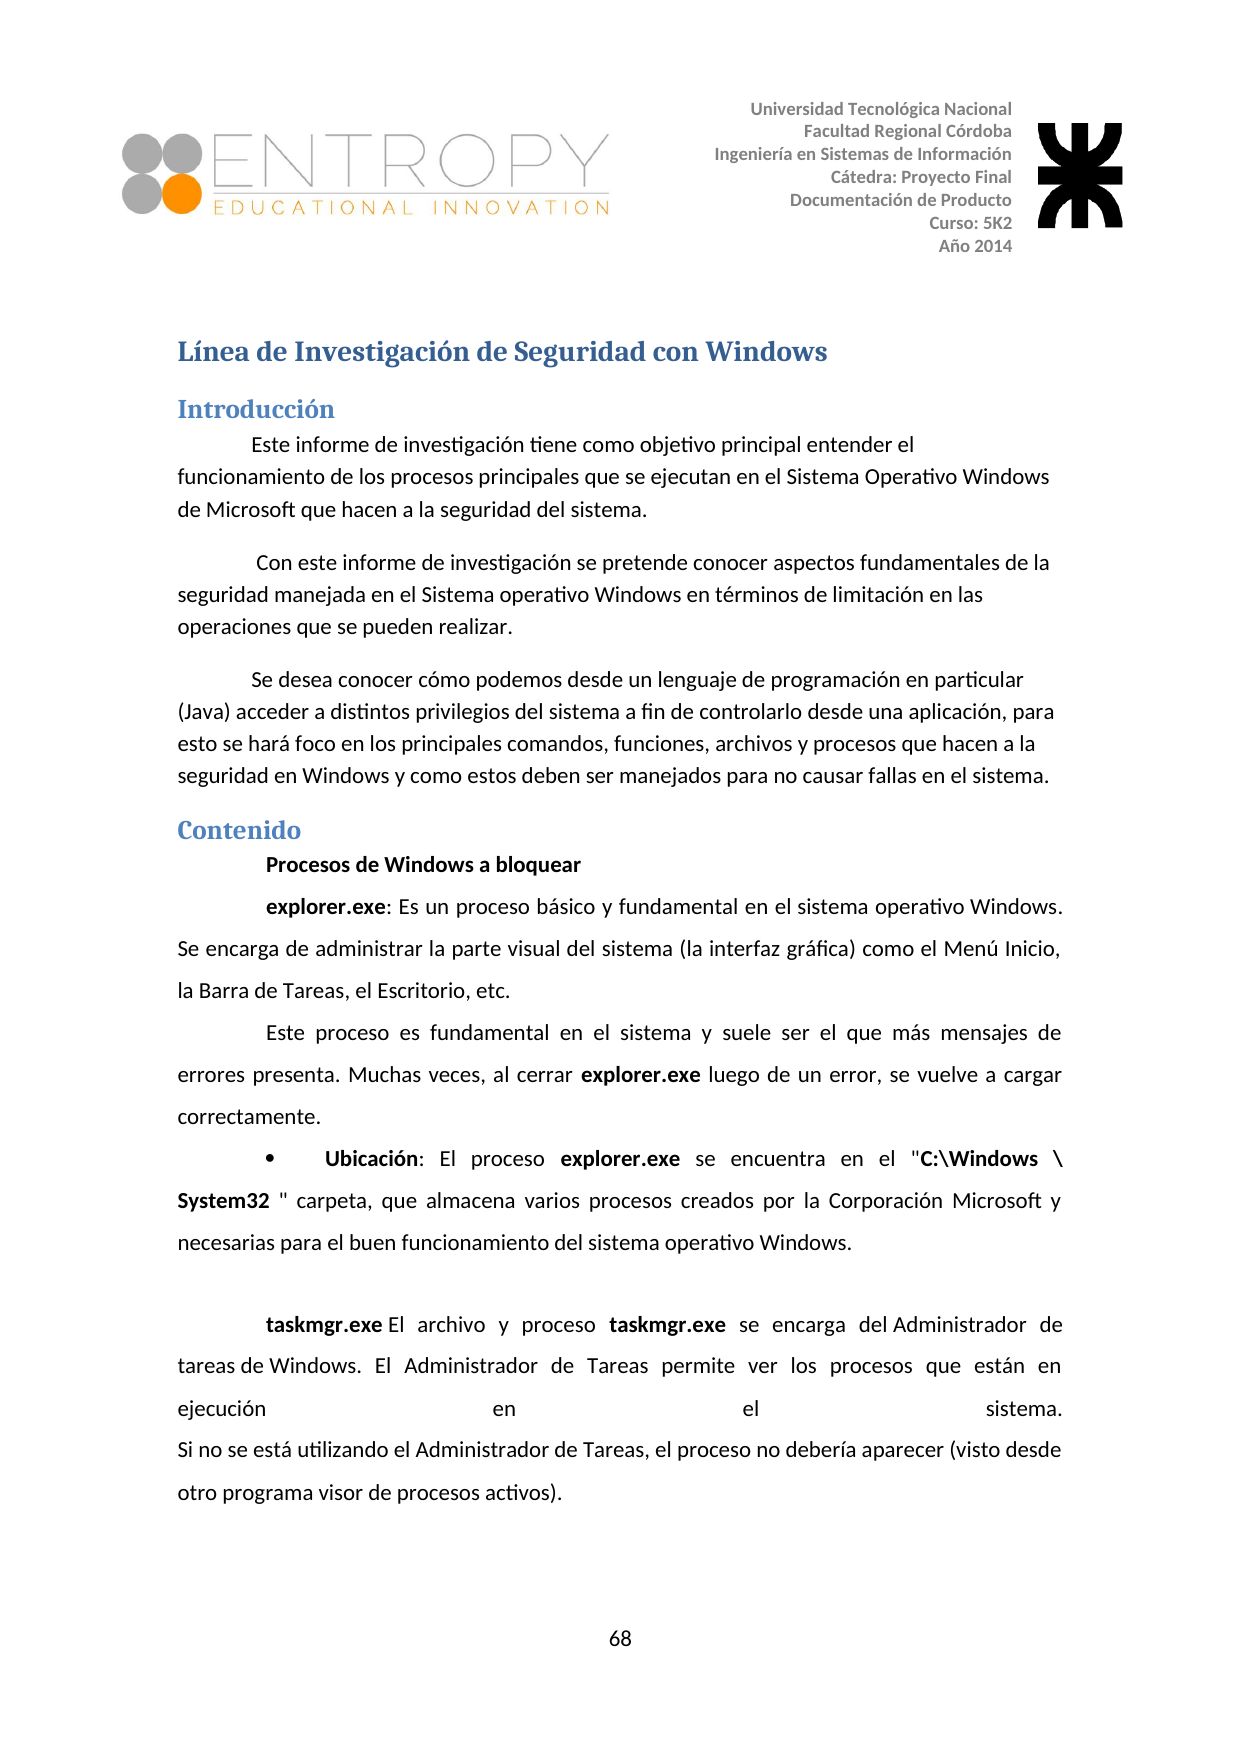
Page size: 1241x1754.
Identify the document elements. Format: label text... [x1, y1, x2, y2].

text explorer.exe: Es un proceso básico y fundamental en el sistema operativo Windows. Se encarga de administrar la parte visual del sistema (la interfaz gráfica) como el Menú Inicio, la Barra de Tareas, el Escritorio, etc. [177, 892, 1063, 1004]
subtitle Contenido [177, 815, 1063, 846]
subtitle Línea de Investigación de Seguridad con Windows [177, 335, 1063, 369]
list Ubicación: El proceso explorer.exe se encuentra en el "C:\Windows \System32 " carpeta, que almacena varios procesos creados por la Corporación Microsoft y necesarias para el buen funcionamiento del sistema operativo Windows. [177, 1144, 1063, 1256]
text Con este informe de investigación se pretende conocer aspectos fundamentales de la seguridad manejada en el Sistema operativo Windows en términos de limitación en las operaciones que se pueden realizar. [177, 548, 1063, 640]
picture [105, 119, 627, 229]
text Se desea conocer cómo podemos desde un lenguaje de programación en particular (Java) acceder a distintos privilegios del sistema a fin de controlarlo desde una aplicación, para esto se hará foco en los principales comandos, funciones, archivos y procesos que hacen a la seguridad en Windows y como estos deben ser manejados para no causar fallas en el sistema. [177, 665, 1063, 790]
text Este informe de investigación tiene como objetivo principal entender el funcionamiento de los procesos principales que se ejecutan en el Sistema Operativo Windows de Microsoft que hacen a la seguridad del sistema. [177, 430, 1063, 523]
subtitle Procesos de Windows a bloquear [177, 850, 1063, 878]
subtitle Introducción [177, 394, 1063, 426]
text taskmgr.exe El archivo y proceso taskmgr.exe se encarga del Administrador de tareas de Windows. El Administrador de Tareas permite ver los procesos que están en ejecución en el sistema. Si no se está utilizando el Administrador de Tareas, el proceso no debería aparecer (visto desde otro programa visor de procesos activos). [177, 1310, 1063, 1506]
text Este proceso es fundamental en el sistema y suele ser el que más mensajes de errores presenta. Muchas veces, al cerrar explorer.exe luego de un error, se vuelve a cargar correctamente. [177, 1018, 1063, 1130]
